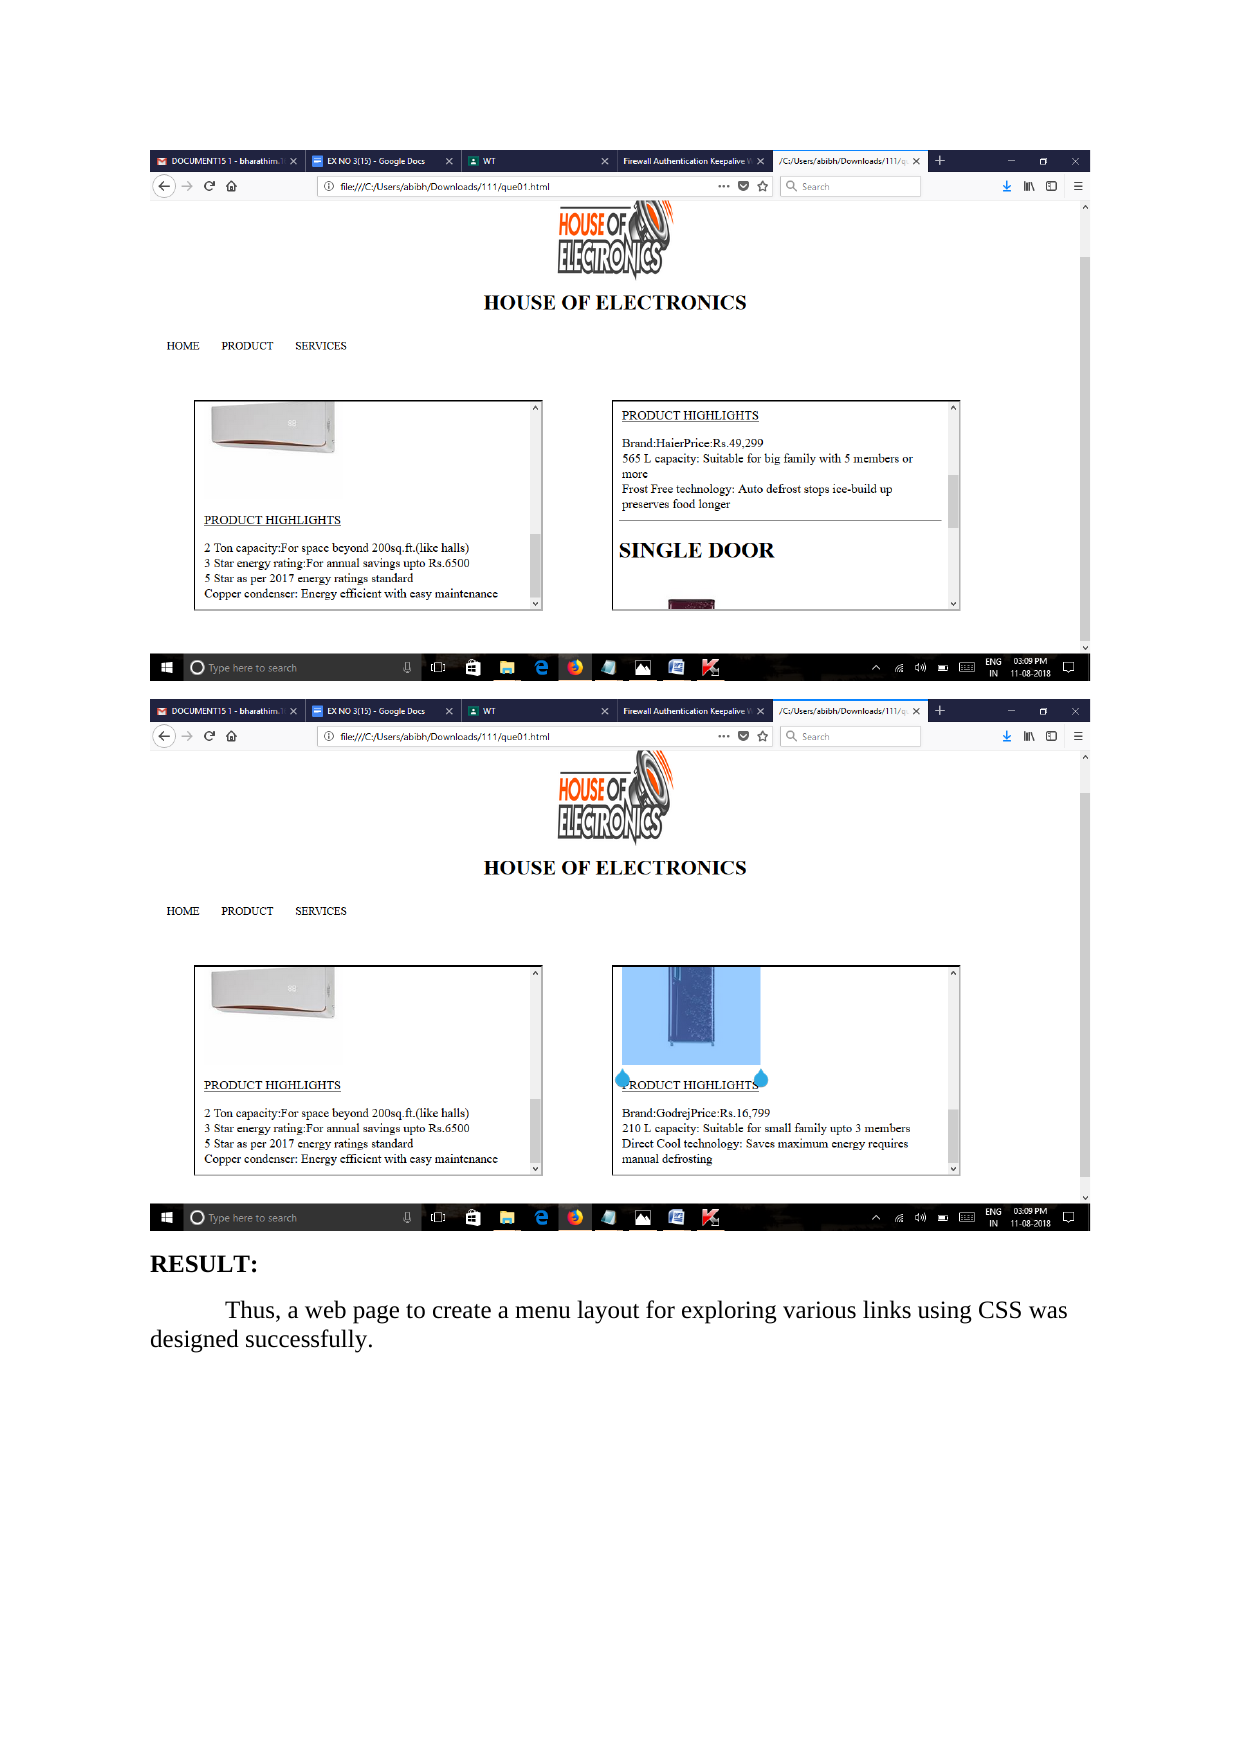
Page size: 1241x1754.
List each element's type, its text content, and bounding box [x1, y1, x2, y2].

text Thus, a web page to create a menu layout for exploring various links using CSS was designed successfully. [150, 1295, 1090, 1352]
picture [150, 150, 1091, 681]
picture [150, 699, 1091, 1231]
text RESULT: [150, 1249, 1090, 1278]
